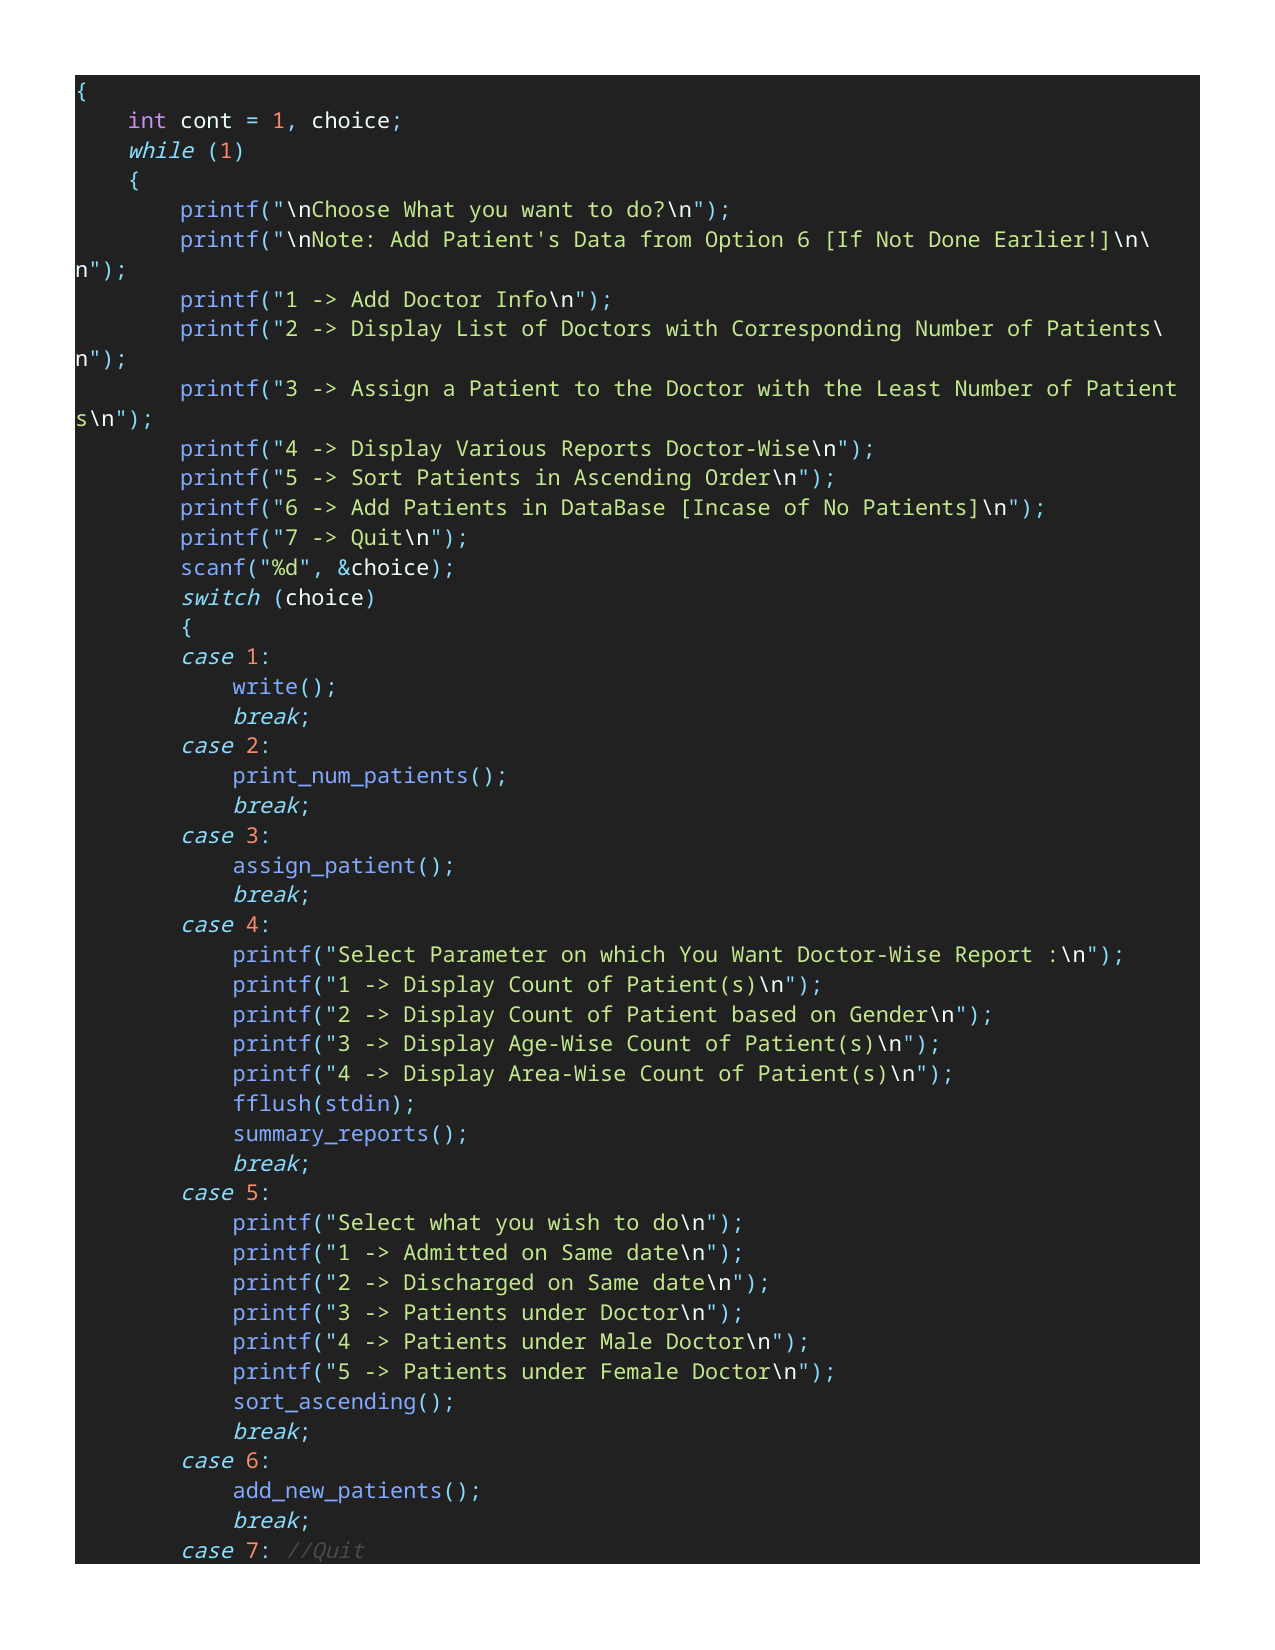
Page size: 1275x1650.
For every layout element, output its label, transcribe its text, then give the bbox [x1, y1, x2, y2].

text break; [75, 701, 1200, 730]
text { [75, 611, 1200, 641]
text printf("7 -> Quit\n"); [75, 522, 1200, 552]
text break; [75, 1416, 1200, 1445]
text printf("6 -> Add Patients in DataBase [Incase of No Patients]\n"); [75, 492, 1200, 522]
text printf("4 -> Display Area-Wise Count of Patient(s)\n"); [75, 1058, 1200, 1088]
text case 5: [75, 1177, 1200, 1207]
text printf("2 -> Display List of Doctors with Corresponding Number of Patients\n"); [75, 313, 1200, 373]
text sort_ascending(); [75, 1386, 1200, 1416]
text printf("4 -> Patients under Male Doctor\n"); [75, 1326, 1200, 1356]
text while (1) [75, 134, 1200, 164]
text write(); [75, 671, 1200, 701]
text fflush(stdin); [75, 1088, 1200, 1118]
text printf("3 -> Display Age-Wise Count of Patient(s)\n"); [75, 1028, 1200, 1058]
text case 1: [75, 641, 1200, 671]
text printf("3 -> Assign a Patient to the Doctor with the Least Number of Patients\n"); [75, 373, 1200, 432]
text summary_reports(); [75, 1118, 1200, 1147]
text printf("\nChoose What you want to do?\n"); [75, 194, 1200, 224]
text case 4: [75, 909, 1200, 939]
text printf("3 -> Patients under Doctor\n"); [75, 1296, 1200, 1326]
text printf("1 -> Add Doctor Info\n"); [75, 283, 1200, 313]
text printf("5 -> Patients under Female Doctor\n"); [75, 1356, 1200, 1386]
text printf("2 -> Discharged on Same date\n"); [75, 1267, 1200, 1296]
text { [75, 164, 1200, 194]
text case 7: //Quit [75, 1535, 1200, 1564]
text switch (choice) [75, 581, 1200, 611]
text printf("Select Parameter on which You Want Doctor-Wise Report :\n"); [75, 939, 1200, 969]
text scanf("%d", &choice); [75, 552, 1200, 581]
text print_num_patients(); [75, 760, 1200, 790]
text break; [75, 1505, 1200, 1535]
text printf("1 -> Admitted on Same date\n"); [75, 1237, 1200, 1267]
text break; [75, 1147, 1200, 1177]
text printf("5 -> Sort Patients in Ascending Order\n"); [75, 462, 1200, 492]
text add_new_patients(); [75, 1475, 1200, 1505]
text case 2: [75, 730, 1200, 760]
text printf("Select what you wish to do\n"); [75, 1207, 1200, 1237]
text printf("2 -> Display Count of Patient based on Gender\n"); [75, 998, 1200, 1028]
text break; [75, 790, 1200, 820]
text case 6: [75, 1445, 1200, 1475]
text printf("1 -> Display Count of Patient(s)\n"); [75, 969, 1200, 998]
text printf("4 -> Display Various Reports Doctor-Wise\n"); [75, 432, 1200, 462]
text break; [75, 879, 1200, 909]
text assign_patient(); [75, 849, 1200, 879]
text printf("\nNote: Add Patient's Data from Option 6 [If Not Done Earlier!]\n\n"); [75, 224, 1200, 283]
text { [75, 75, 1200, 105]
text int cont = 1, choice; [75, 105, 1200, 134]
text case 3: [75, 820, 1200, 849]
